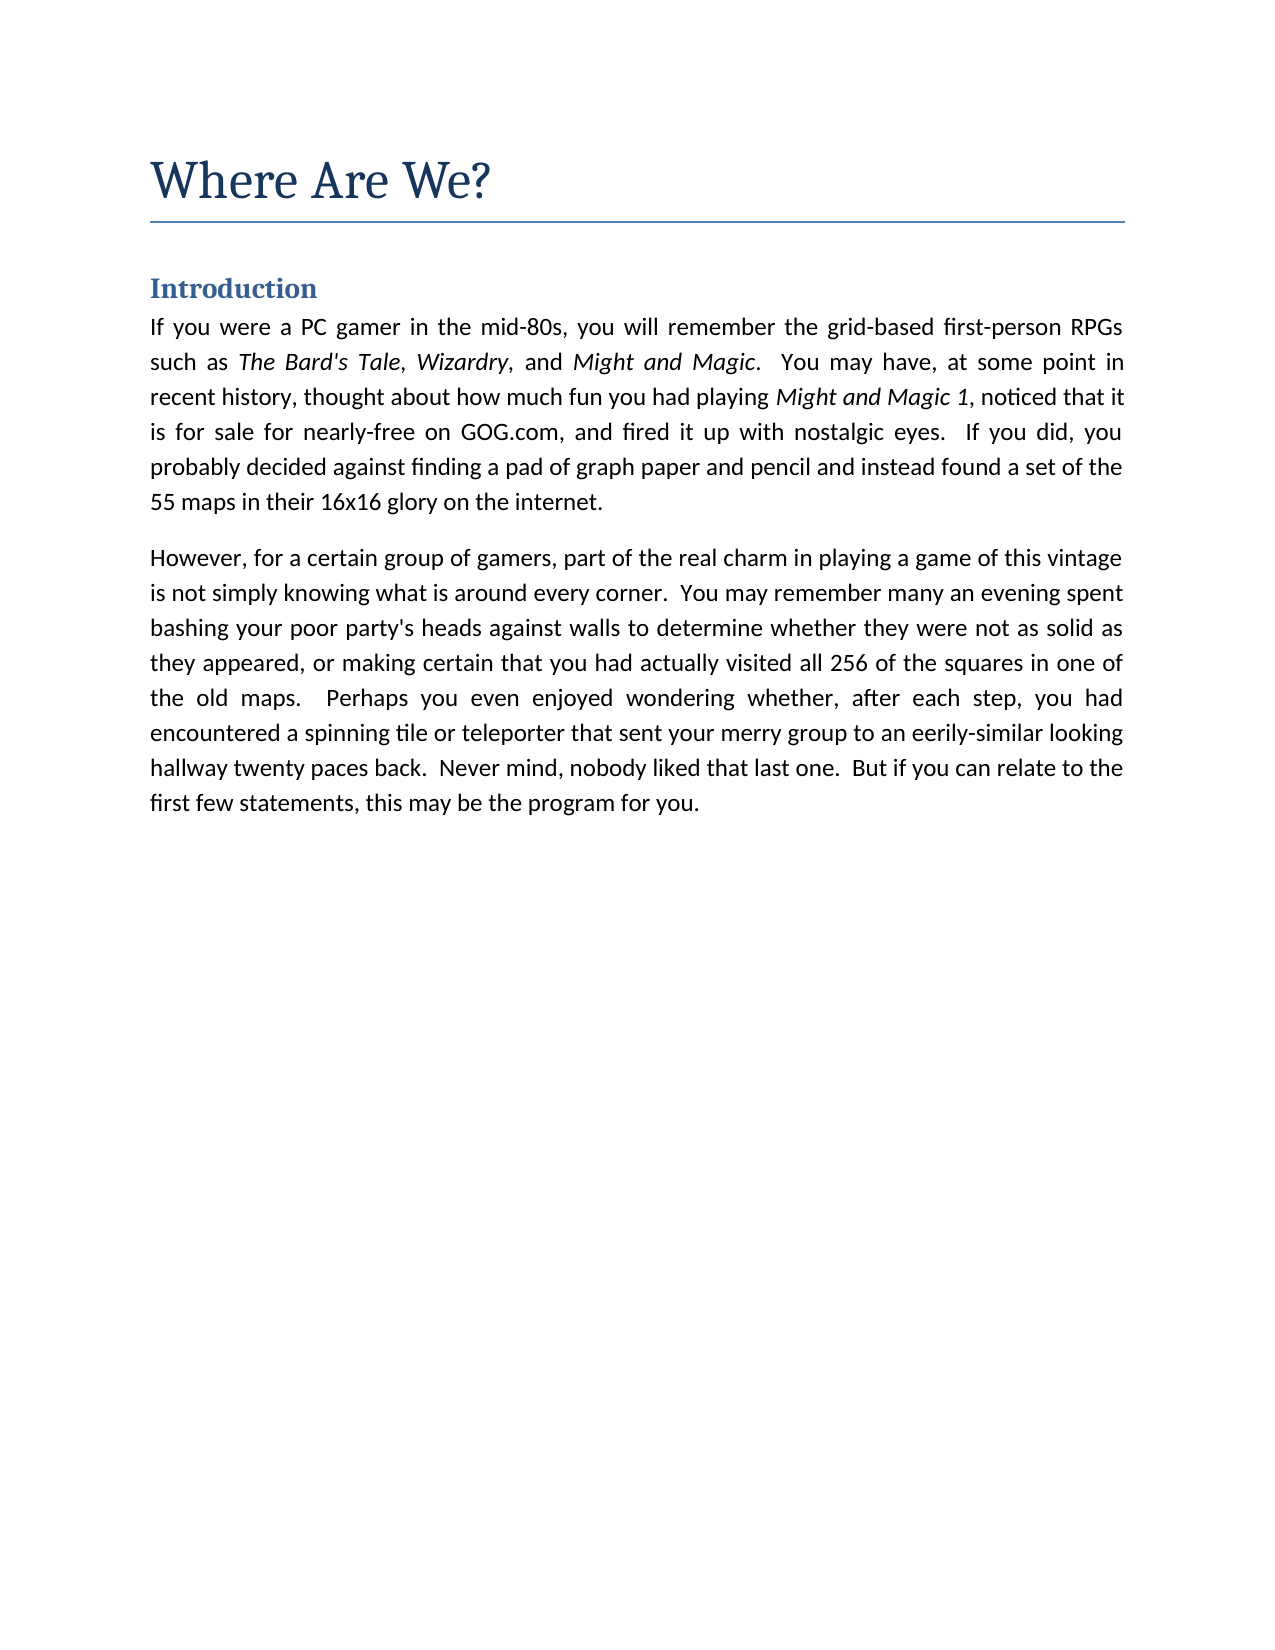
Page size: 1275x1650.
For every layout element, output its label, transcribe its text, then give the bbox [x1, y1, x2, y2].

text However, for a certain group of gamers, part of the real charm in playing a game of this vintage is not simply knowing what is around every corner. You may remember many an evening spent bashing your poor party's heads against walls to determine whether they were not as solid as they appeared, or making certain that you had actually visited all 256 of the squares in one of the old maps. Perhaps you even enjoyed wondering whether, after each step, you had encountered a spinning tile or teleporter that sent your merry group to an eerily-similar looking hallway twenty paces back. Never mind, nobody liked that last one. But if you can relate to the first few statements, this may be the program for you. [150, 542, 1125, 818]
text If you were a PC gamer in the mid-80s, you will remember the grid-based first-person RPGs such as The Bard's Tale, Wizardry, and Might and Magic. You may have, at some point in recent history, thought about how much fun you had playing Might and Magic 1, noticed that it is for sale for nearly-free on GOG.com, and fired it up with nostalgic eyes. If you did, you probably decided against finding a pad of graph paper and pencil and instead found a set of the 55 maps in their 16x16 glory on the internet. [150, 311, 1125, 517]
subtitle Introduction [150, 273, 1125, 306]
title Where Are We? [150, 150, 1125, 221]
